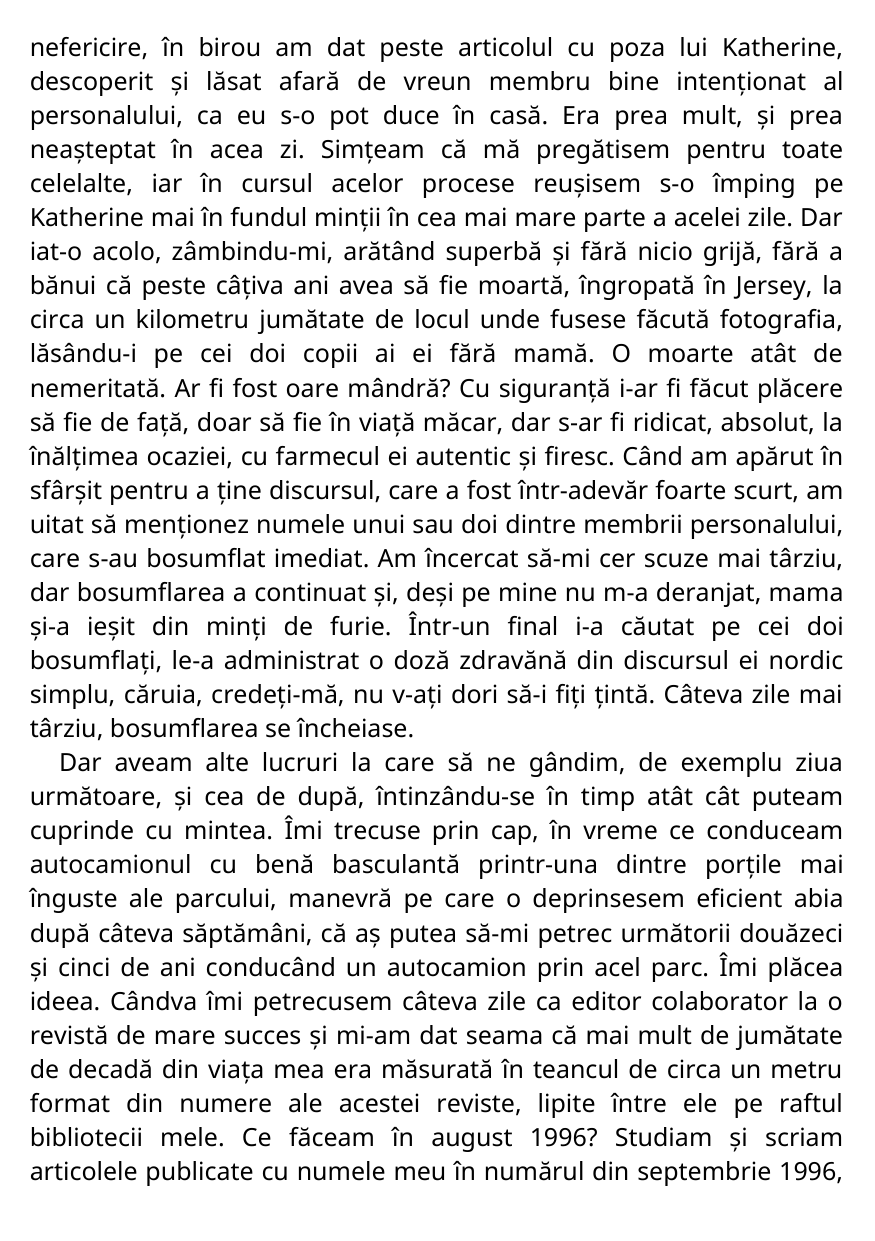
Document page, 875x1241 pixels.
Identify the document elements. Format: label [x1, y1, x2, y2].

text [29, 745, 844, 1188]
text [29, 29, 844, 745]
